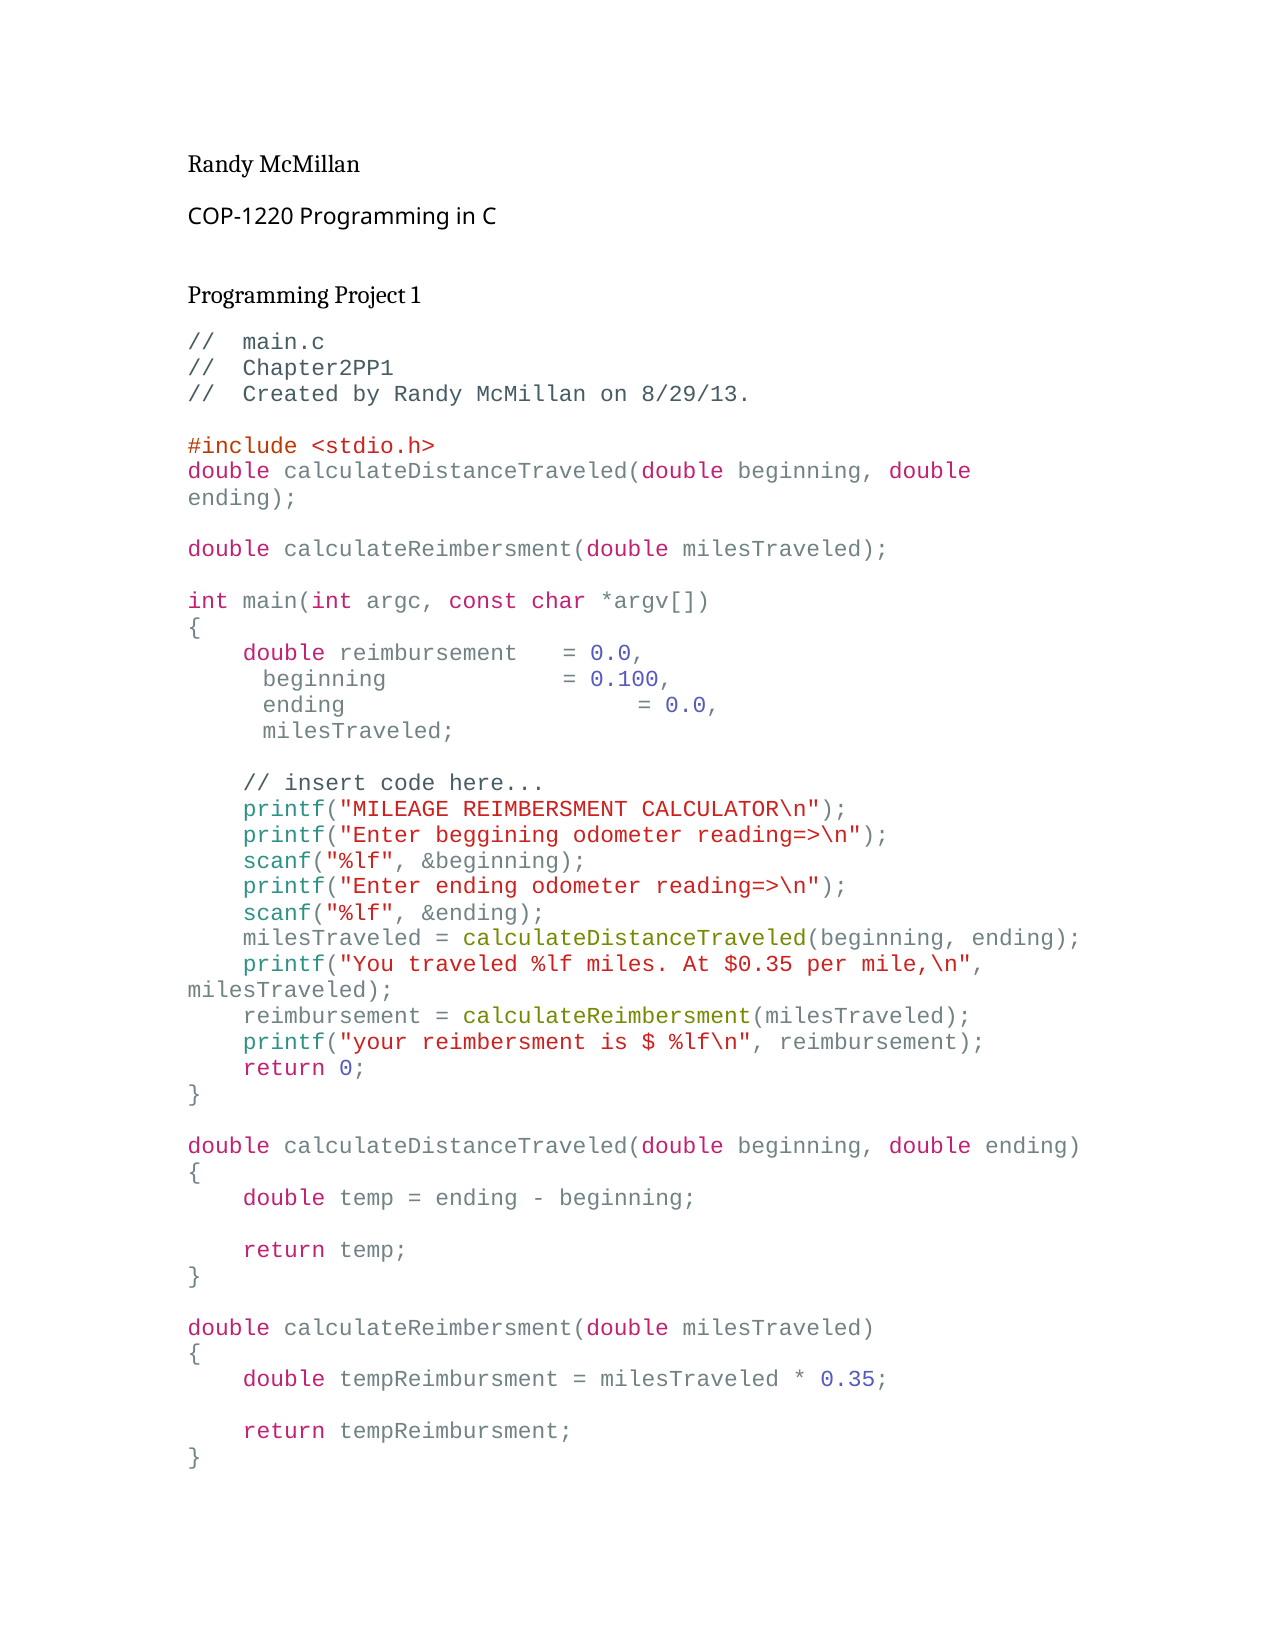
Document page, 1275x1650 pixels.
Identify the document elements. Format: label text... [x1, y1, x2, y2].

text double tempReimbursment = milesTraveled * 0.35; [187, 1368, 1087, 1394]
text reimbursement = calculateReimbersment(milesTraveled); [187, 1004, 1087, 1031]
text scanf("%lf", &ending); [187, 901, 1087, 927]
text { [187, 616, 1087, 641]
text printf("Enter ending odometer reading=>\n"); [187, 875, 1087, 901]
text scanf("%lf", &beginning); [187, 849, 1087, 875]
text // Chapter2PP1 [187, 356, 1087, 382]
text double temp = ending - beginning; [187, 1186, 1087, 1212]
text printf("You traveled %lf miles. At $0.35 per mile,\n", milesTraveled); [187, 953, 1087, 1004]
text { [187, 1160, 1087, 1186]
text COP-1220 Programming in C [187, 199, 1087, 231]
text printf("Enter beggining odometer reading=>\n"); [187, 823, 1087, 849]
text Programming Project 1 [187, 281, 1087, 309]
text double calculateReimbersment(double milesTraveled) [187, 1316, 1087, 1342]
text int main(int argc, const char *argv[]) [187, 589, 1087, 616]
text return temp; [187, 1238, 1087, 1264]
text printf("your reimbersment is $ %lf\n", reimbursement); [187, 1031, 1087, 1056]
text return 0; [187, 1056, 1087, 1082]
text // main.c [187, 330, 1087, 356]
text double calculateDistanceTraveled(double beginning, double ending); [187, 460, 1087, 512]
text double reimbursement = 0.0, [187, 641, 1087, 667]
text printf("MILEAGE REIMBERSMENT CALCULATOR\n"); [187, 797, 1087, 823]
text milesTraveled; [187, 719, 1087, 745]
text return tempReimbursment; [187, 1419, 1087, 1446]
text } [187, 1082, 1087, 1108]
text #include <stdio.h> [187, 434, 1087, 460]
text beginning = 0.100, [187, 667, 1087, 693]
text milesTraveled = calculateDistanceTraveled(beginning, ending); [187, 927, 1087, 953]
text // insert code here... [187, 771, 1087, 797]
text double calculateDistanceTraveled(double beginning, double ending) [187, 1134, 1087, 1160]
text ending = 0.0, [187, 693, 1087, 719]
text { [187, 1342, 1087, 1368]
text Randy McMillan [187, 150, 1087, 179]
text // Created by Randy McMillan on 8/29/13. [187, 382, 1087, 408]
text } [187, 1264, 1087, 1290]
text double calculateReimbersment(double milesTraveled); [187, 538, 1087, 564]
text } [187, 1446, 1087, 1471]
